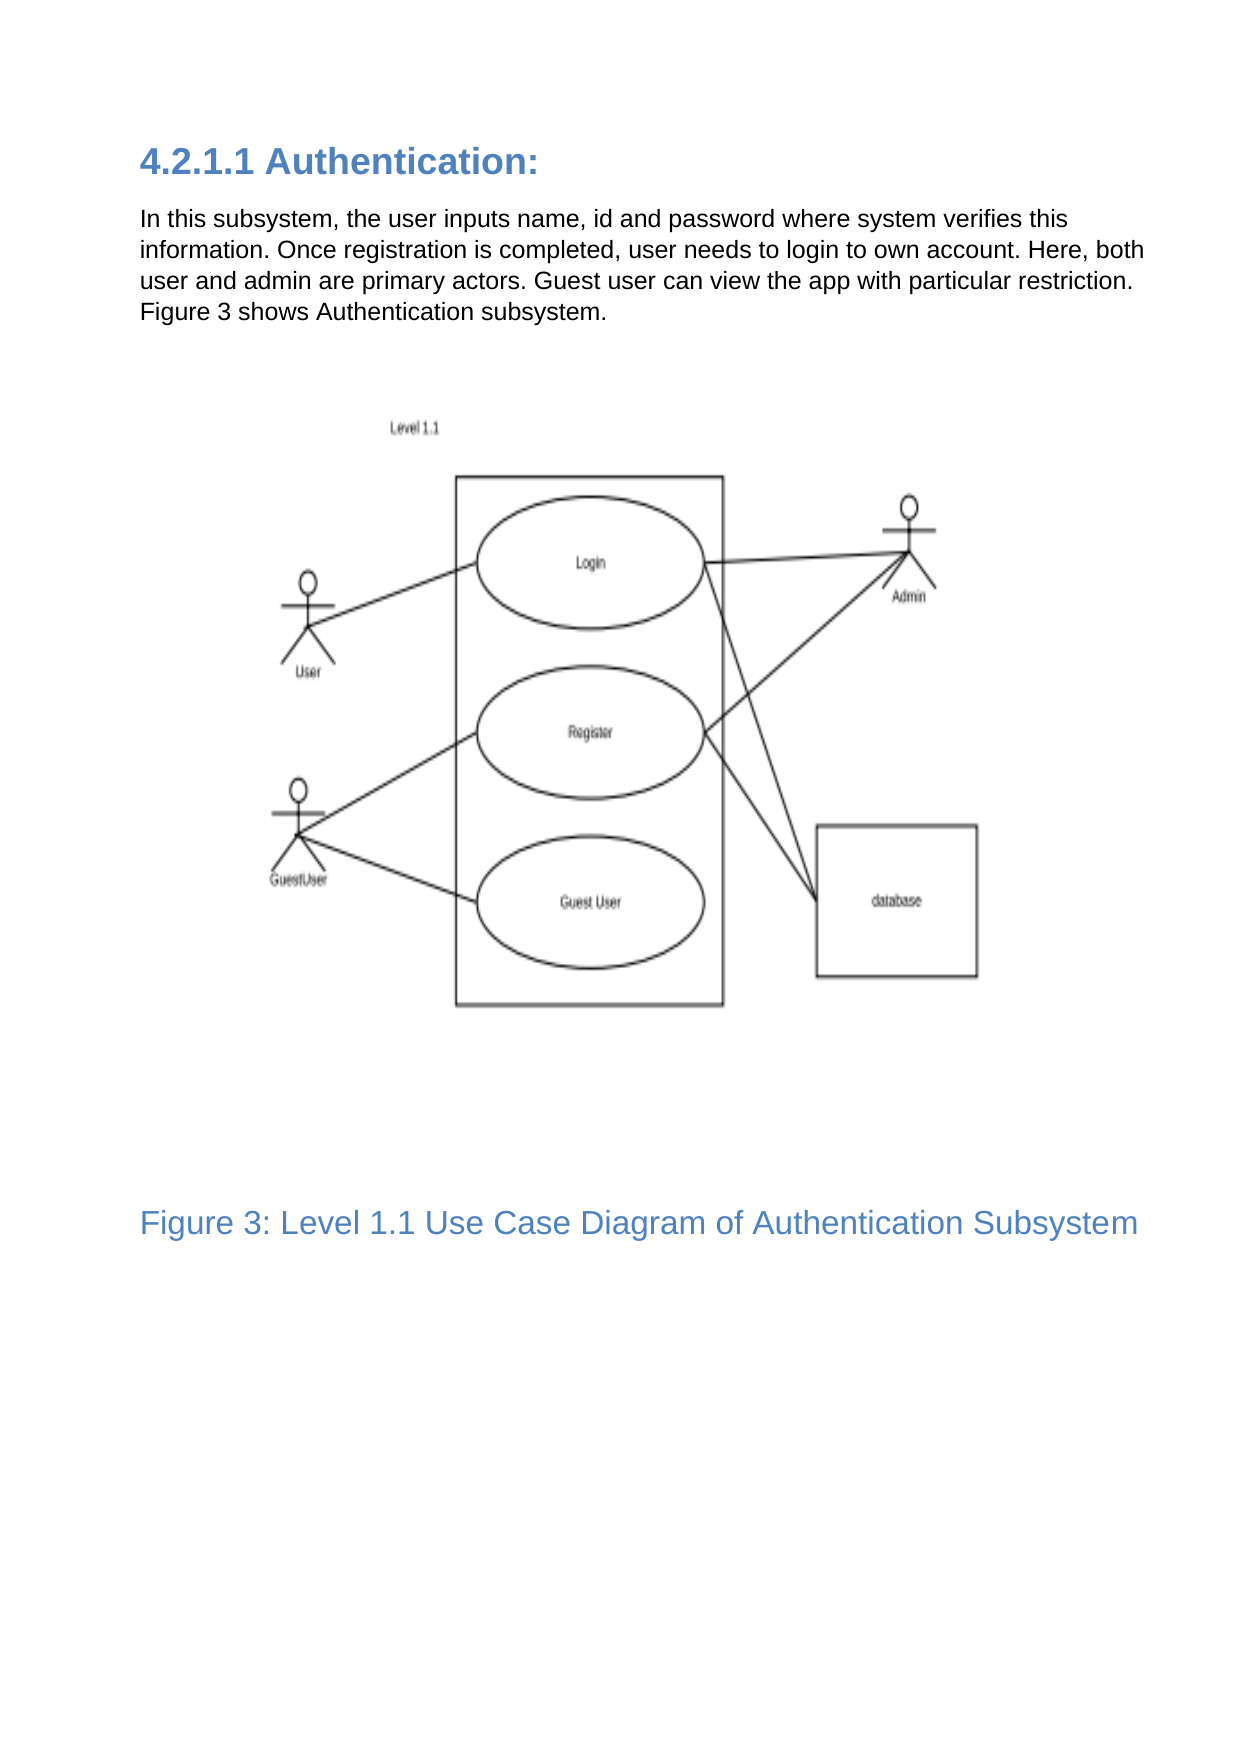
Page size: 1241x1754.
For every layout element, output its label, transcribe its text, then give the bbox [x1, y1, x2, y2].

picture [209, 345, 1083, 1074]
subtitle 4.2.1.1 Authentication: [139, 139, 1153, 183]
subtitle Figure 3: Level 1.1 Use Case Diagram of Authentication Subsystem [139, 1203, 1153, 1241]
text In this subsystem, the user inputs name, id and password where system verifies this information. Once registration is completed, user needs to login to own account. Here, both user and admin are primary actors. Guest user can view the app with particular restriction. Figure 3 shows Authentication subsystem. [139, 204, 1153, 326]
